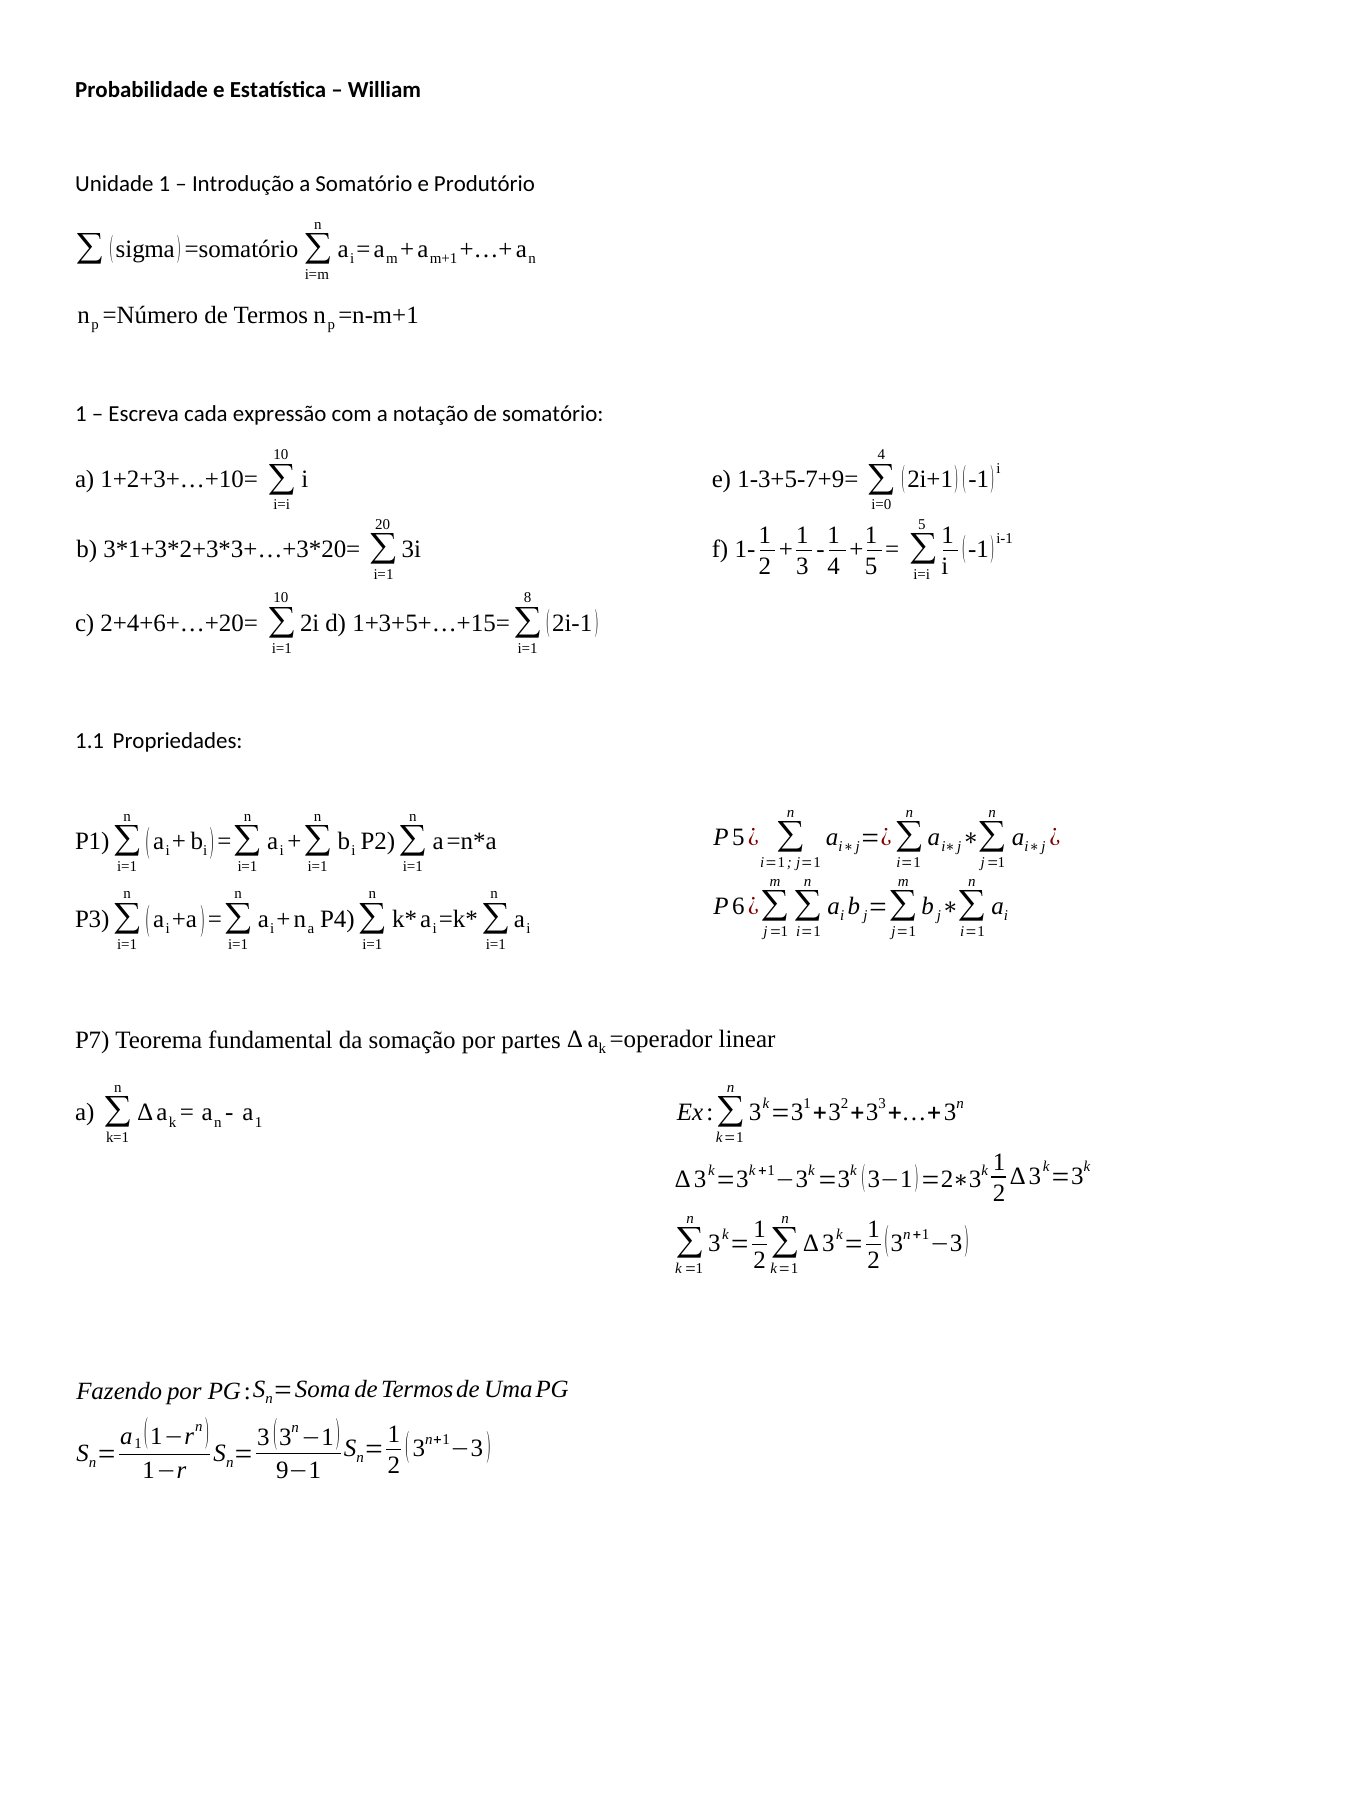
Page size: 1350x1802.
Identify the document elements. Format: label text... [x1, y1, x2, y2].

text Unidade 1 – Introdução a Somatório e Produtório [75, 169, 1275, 197]
text Probabilidade e Estatística – William [75, 75, 1275, 103]
list Propriedades: [75, 726, 1275, 754]
text 1 – Escreva cada expressão com a notação de somatório: [75, 399, 1275, 427]
